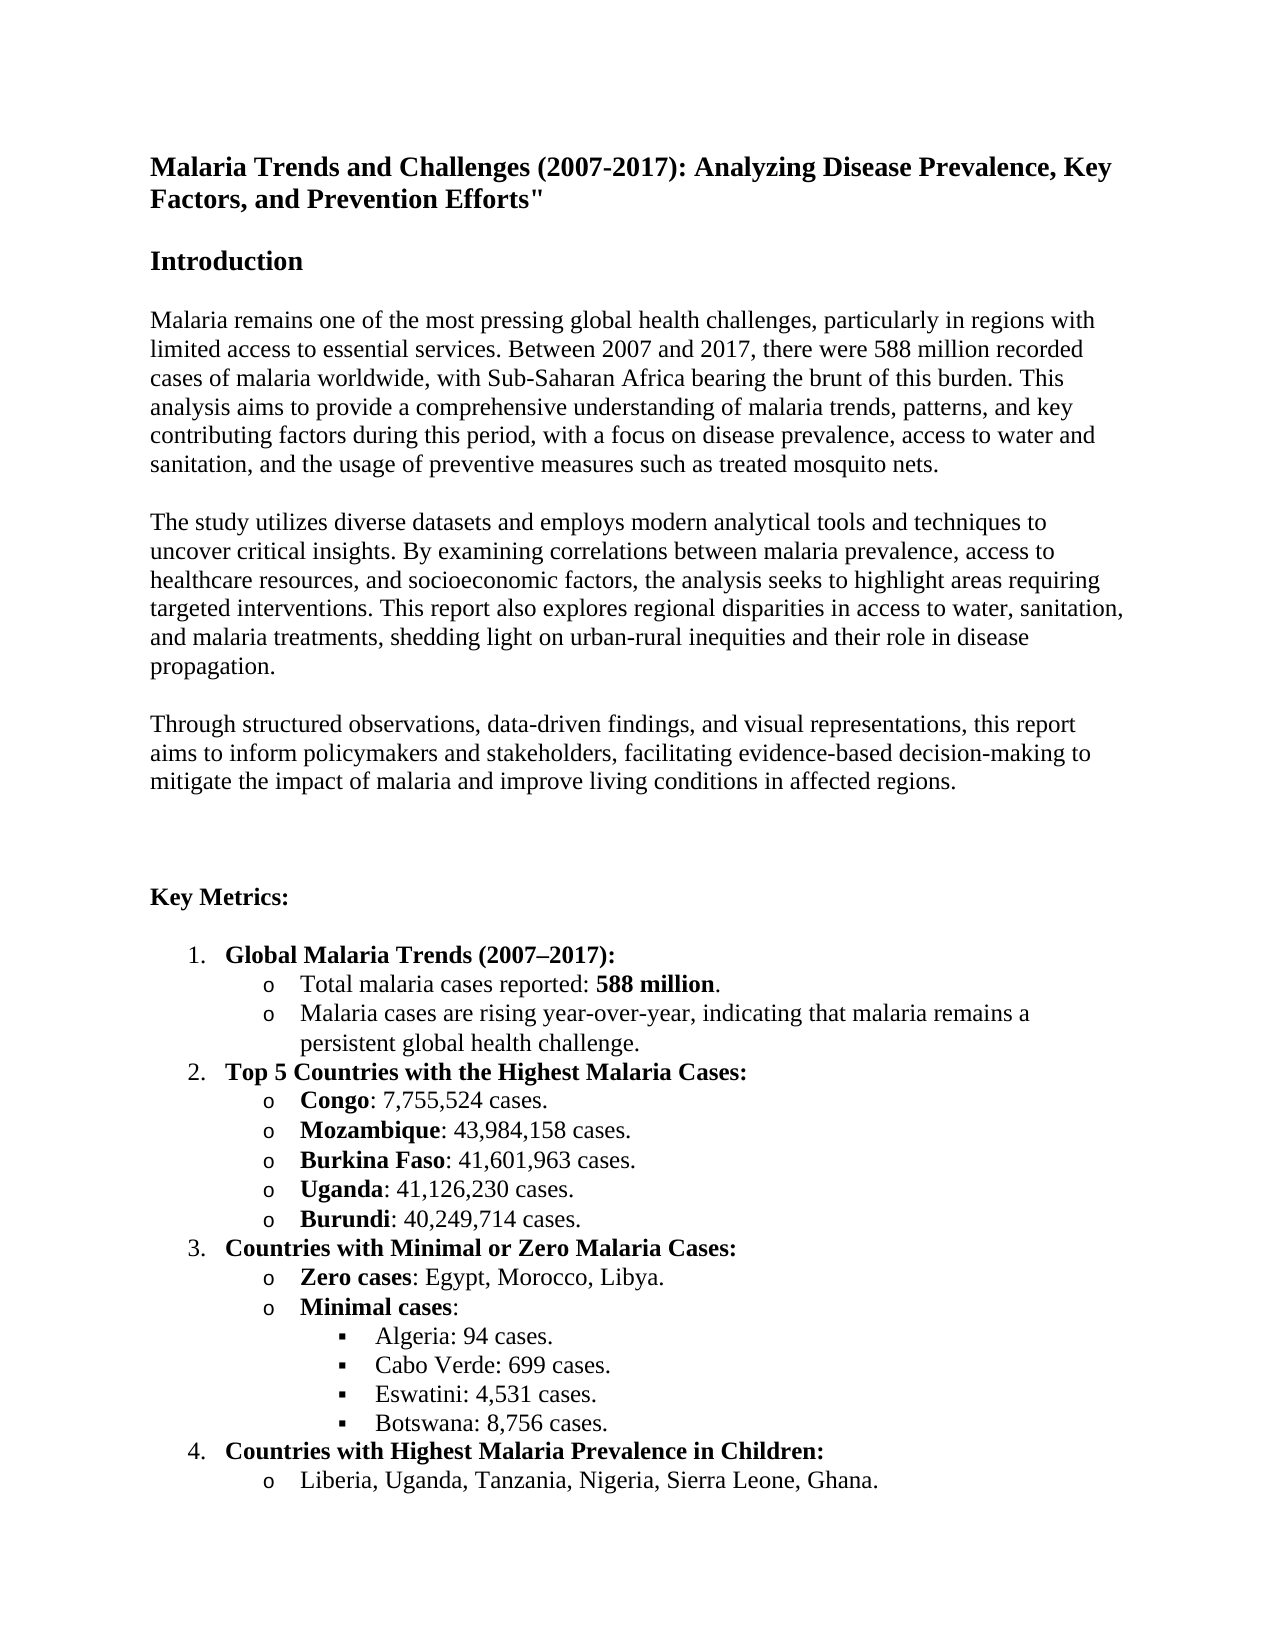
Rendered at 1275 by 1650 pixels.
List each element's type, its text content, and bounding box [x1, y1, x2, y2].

list Minimal cases: [262, 1292, 1125, 1321]
list Eswatini: 4,531 cases. [337, 1379, 1125, 1408]
text Key Metrics: [150, 882, 1125, 911]
text Malaria Trends and Challenges (2007-2017): Analyzing Disease Prevalence, Key Factors, and Prevention Efforts" [150, 150, 1125, 215]
list Burundi: 40,249,714 cases. [262, 1204, 1125, 1233]
list Congo: 7,755,524 cases. [262, 1086, 1125, 1115]
list Mozambique: 43,984,158 cases. [262, 1115, 1125, 1145]
list Top 5 Countries with the Highest Malaria Cases: [187, 1057, 1125, 1086]
text Through structured observations, data-driven findings, and visual representations, this report aims to inform policymakers and stakeholders, facilitating evidence-based decision-making to mitigate the impact of malaria and improve living conditions in affected regions. [150, 709, 1125, 795]
list Malaria cases are rising year-over-year, indicating that malaria remains a persistent global health challenge. [262, 998, 1125, 1057]
list Countries with Minimal or Zero Malaria Cases: [187, 1233, 1125, 1262]
list Global Malaria Trends (2007–2017): [187, 940, 1125, 969]
list Liberia, Uganda, Tanzania, Nigeria, Sierra Leone, Ghana. [262, 1465, 1125, 1495]
text Malaria remains one of the most pressing global health challenges, particularly in regions with limited access to essential services. Between 2007 and 2017, there were 588 million recorded cases of malaria worldwide, with Sub-Saharan Africa bearing the brunt of this burden. This analysis aims to provide a comprehensive understanding of malaria trends, patterns, and key contributing factors during this period, with a focus on disease prevalence, access to water and sanitation, and the usage of preventive measures such as treated mosquito nets. [150, 306, 1125, 478]
list Zero cases: Egypt, Morocco, Libya. [262, 1262, 1125, 1292]
list Total malaria cases reported: 588 million. [262, 969, 1125, 998]
list Burkina Faso: 41,601,963 cases. [262, 1145, 1125, 1174]
list Cabo Verde: 699 cases. [337, 1350, 1125, 1379]
list Countries with Highest Malaria Prevalence in Children: [187, 1436, 1125, 1465]
list Uganda: 41,126,230 cases. [262, 1174, 1125, 1204]
list Botswana: 8,756 cases. [337, 1408, 1125, 1436]
text The study utilizes diverse datasets and employs modern analytical tools and techniques to uncover critical insights. By examining correlations between malaria prevalence, access to healthcare resources, and socioeconomic factors, the analysis seeks to highlight areas requiring targeted interventions. This report also explores regional disparities in access to water, sanitation, and malaria treatments, shedding light on urban-rural inequities and their role in disease propagation. [150, 507, 1125, 680]
text Introduction [150, 244, 1125, 276]
list Algeria: 94 cases. [337, 1321, 1125, 1350]
